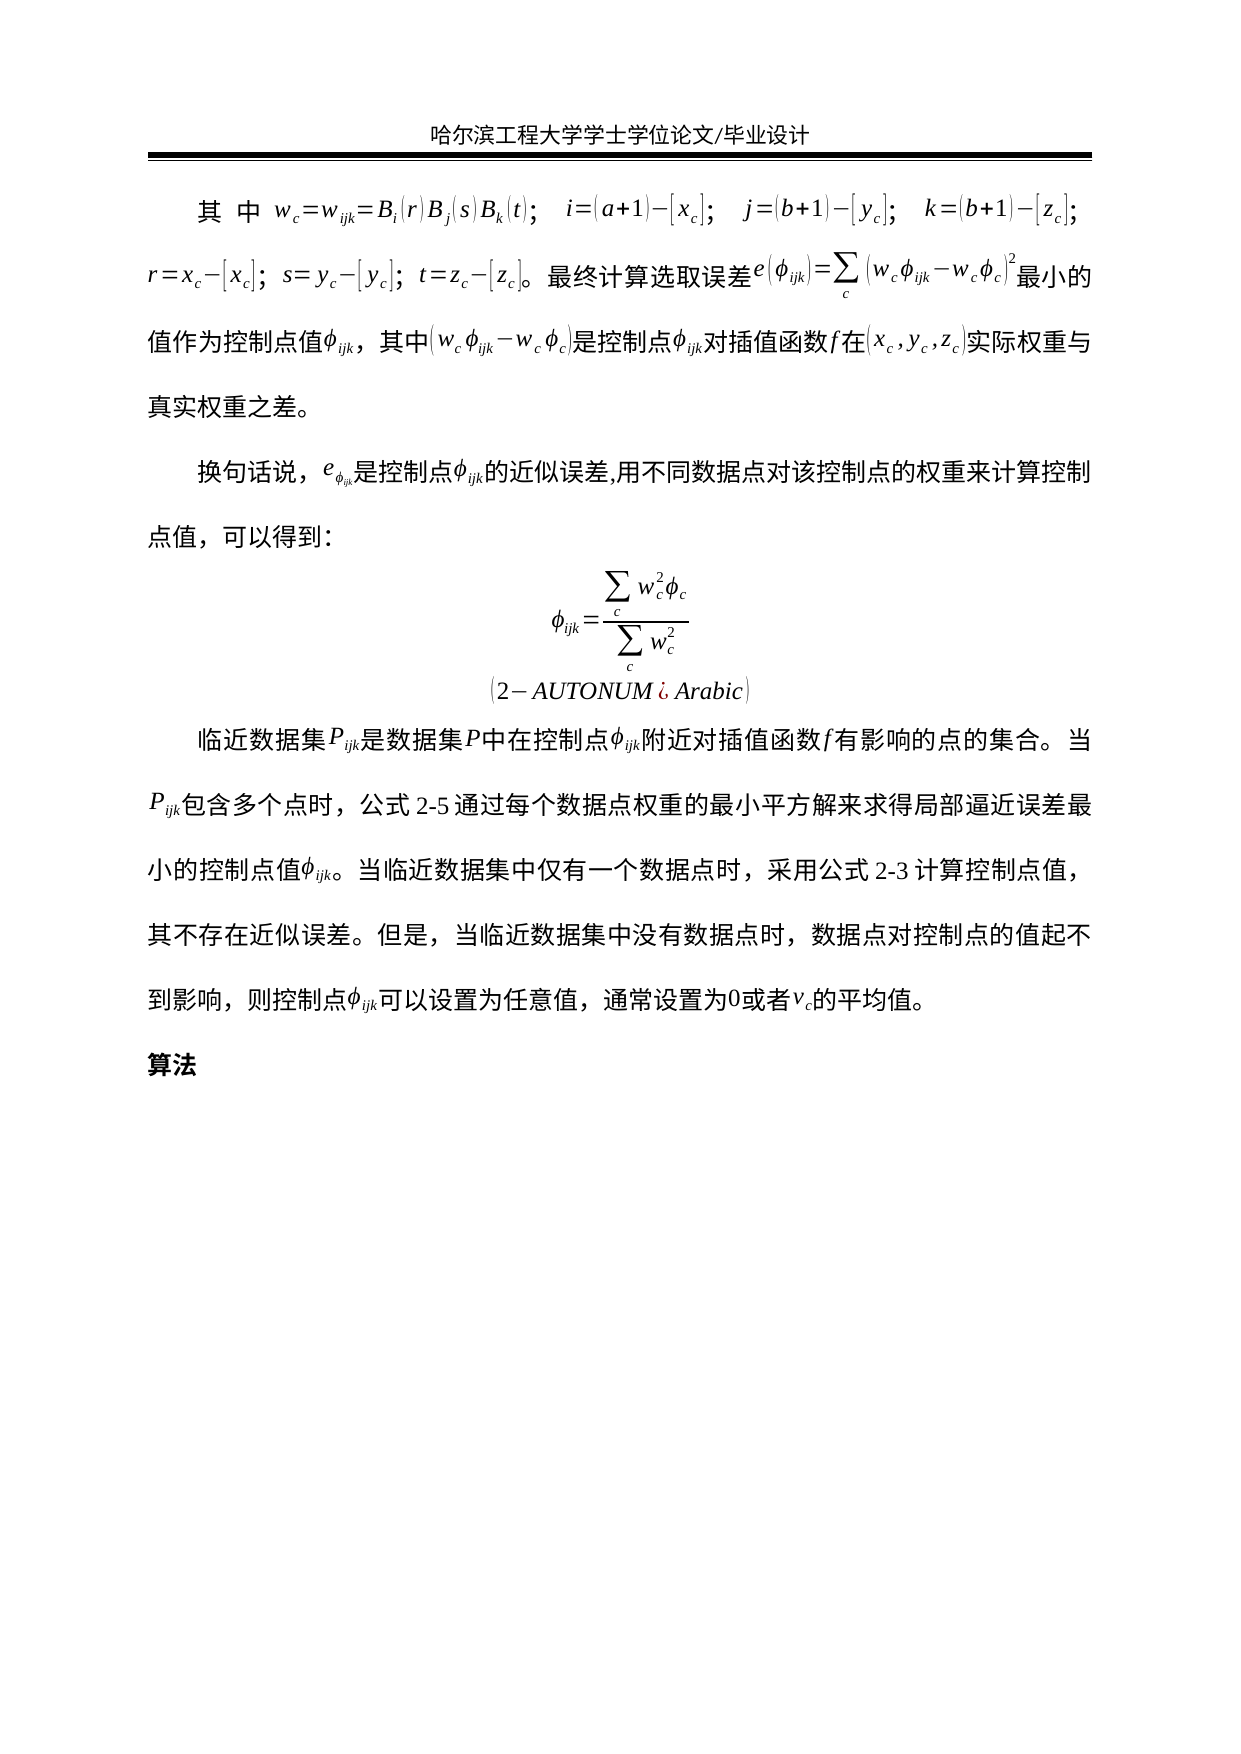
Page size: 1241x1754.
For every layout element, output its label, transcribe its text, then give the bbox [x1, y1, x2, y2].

text 其中；；；；；；。最终计算选取误差最小的值作为控制点值，其中是控制点对插值函数在实际权重与真实权重之差。 [148, 178, 1092, 438]
text 临近数据集是数据集中在控制点附近对插值函数有影响的点的集合。当包含多个点时，公式2-5通过每个数据点权重的最小平方解来求得局部逼近误差最小的控制点值。当临近数据集中仅有一个数据点时，采用公式2-3计算控制点值，其不存在近似误差。但是，当临近数据集中没有数据点时，数据点对控制点的值起不到影响，则控制点可以设置为任意值，通常设置为或者的平均值。 [148, 706, 1092, 1031]
text 算法 [148, 1031, 1092, 1096]
text 换句话说，是控制点的近似误差,用不同数据点对该控制点的权重来计算控制点值，可以得到： [148, 438, 1092, 568]
